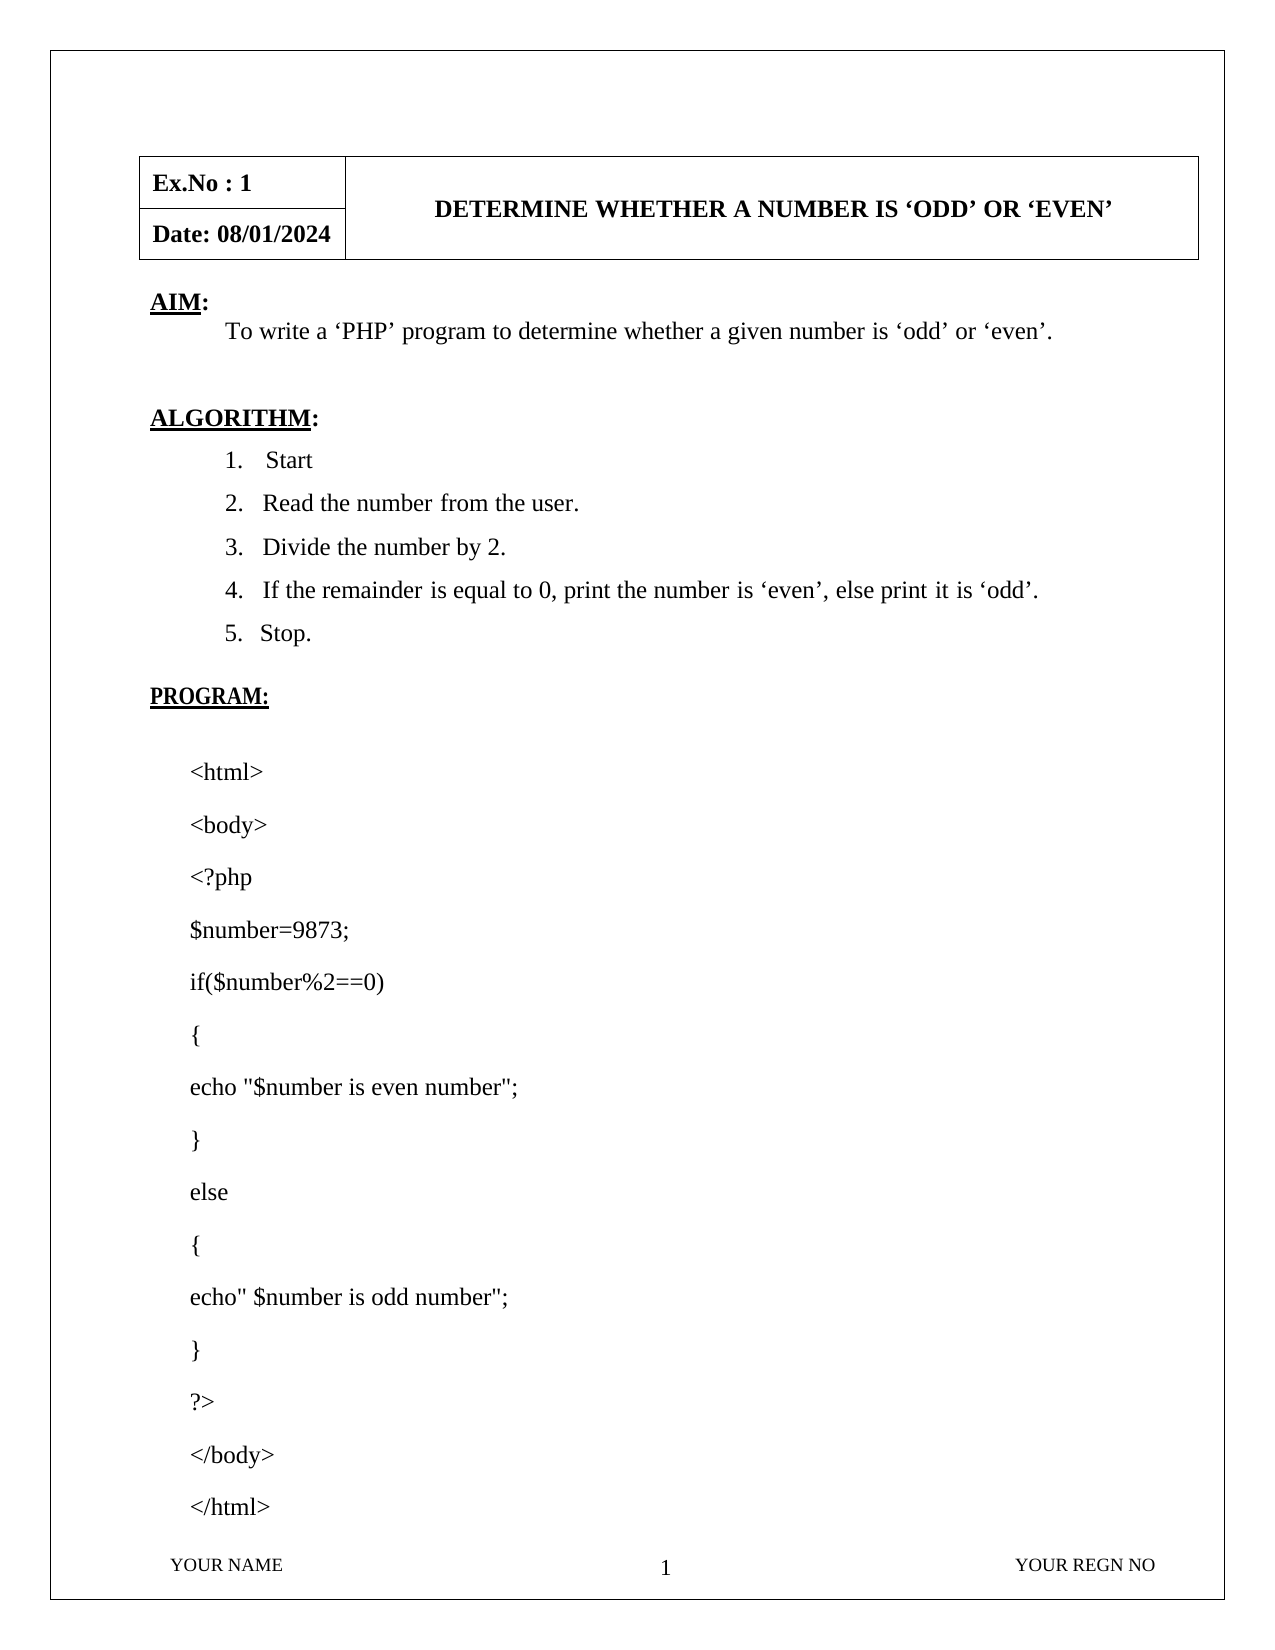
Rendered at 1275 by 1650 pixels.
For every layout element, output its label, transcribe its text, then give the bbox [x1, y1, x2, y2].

subtitle ALGORITHM: [150, 403, 1214, 432]
subtitle echo" $number is odd number"; [189, 1282, 1214, 1311]
subtitle { [189, 1230, 1214, 1259]
subtitle <?php [189, 862, 1214, 891]
subtitle { [189, 1020, 1214, 1049]
list Stop. [224, 618, 1214, 647]
list Divide the number by 2. [225, 532, 1214, 560]
subtitle <html> [189, 757, 1214, 786]
subtitle <body> [189, 810, 1214, 839]
subtitle </html> [189, 1492, 1214, 1521]
subtitle else [189, 1177, 1214, 1206]
subtitle ?> [189, 1387, 1214, 1416]
subtitle if($number%2==0) [189, 967, 1214, 996]
subtitle echo "$number is even number"; [189, 1072, 1214, 1101]
subtitle AIM: [150, 288, 1214, 316]
subtitle PROGRAM: [150, 681, 1214, 710]
subtitle </body> [189, 1440, 1214, 1469]
subtitle $number=9873; [189, 915, 1214, 944]
subtitle } [189, 1125, 1214, 1154]
list Read the number from the user. [225, 488, 1214, 517]
text To write a ‘PHP’ program to determine whether a given number is ‘odd’ or ‘even’. [225, 316, 1214, 345]
subtitle } [189, 1335, 1214, 1364]
list Start [224, 446, 1214, 474]
table_header DETERMINE WHETHER A NUMBER IS ‘ODD’ OR ‘EVEN’ [346, 157, 1198, 259]
list If the remainder is equal to 0, print the number is ‘even’, else print it is ‘odd’. [225, 575, 1214, 604]
table_cell Date: 08/01/2024 [140, 209, 345, 259]
table_header Ex.No : 1 [140, 157, 345, 208]
